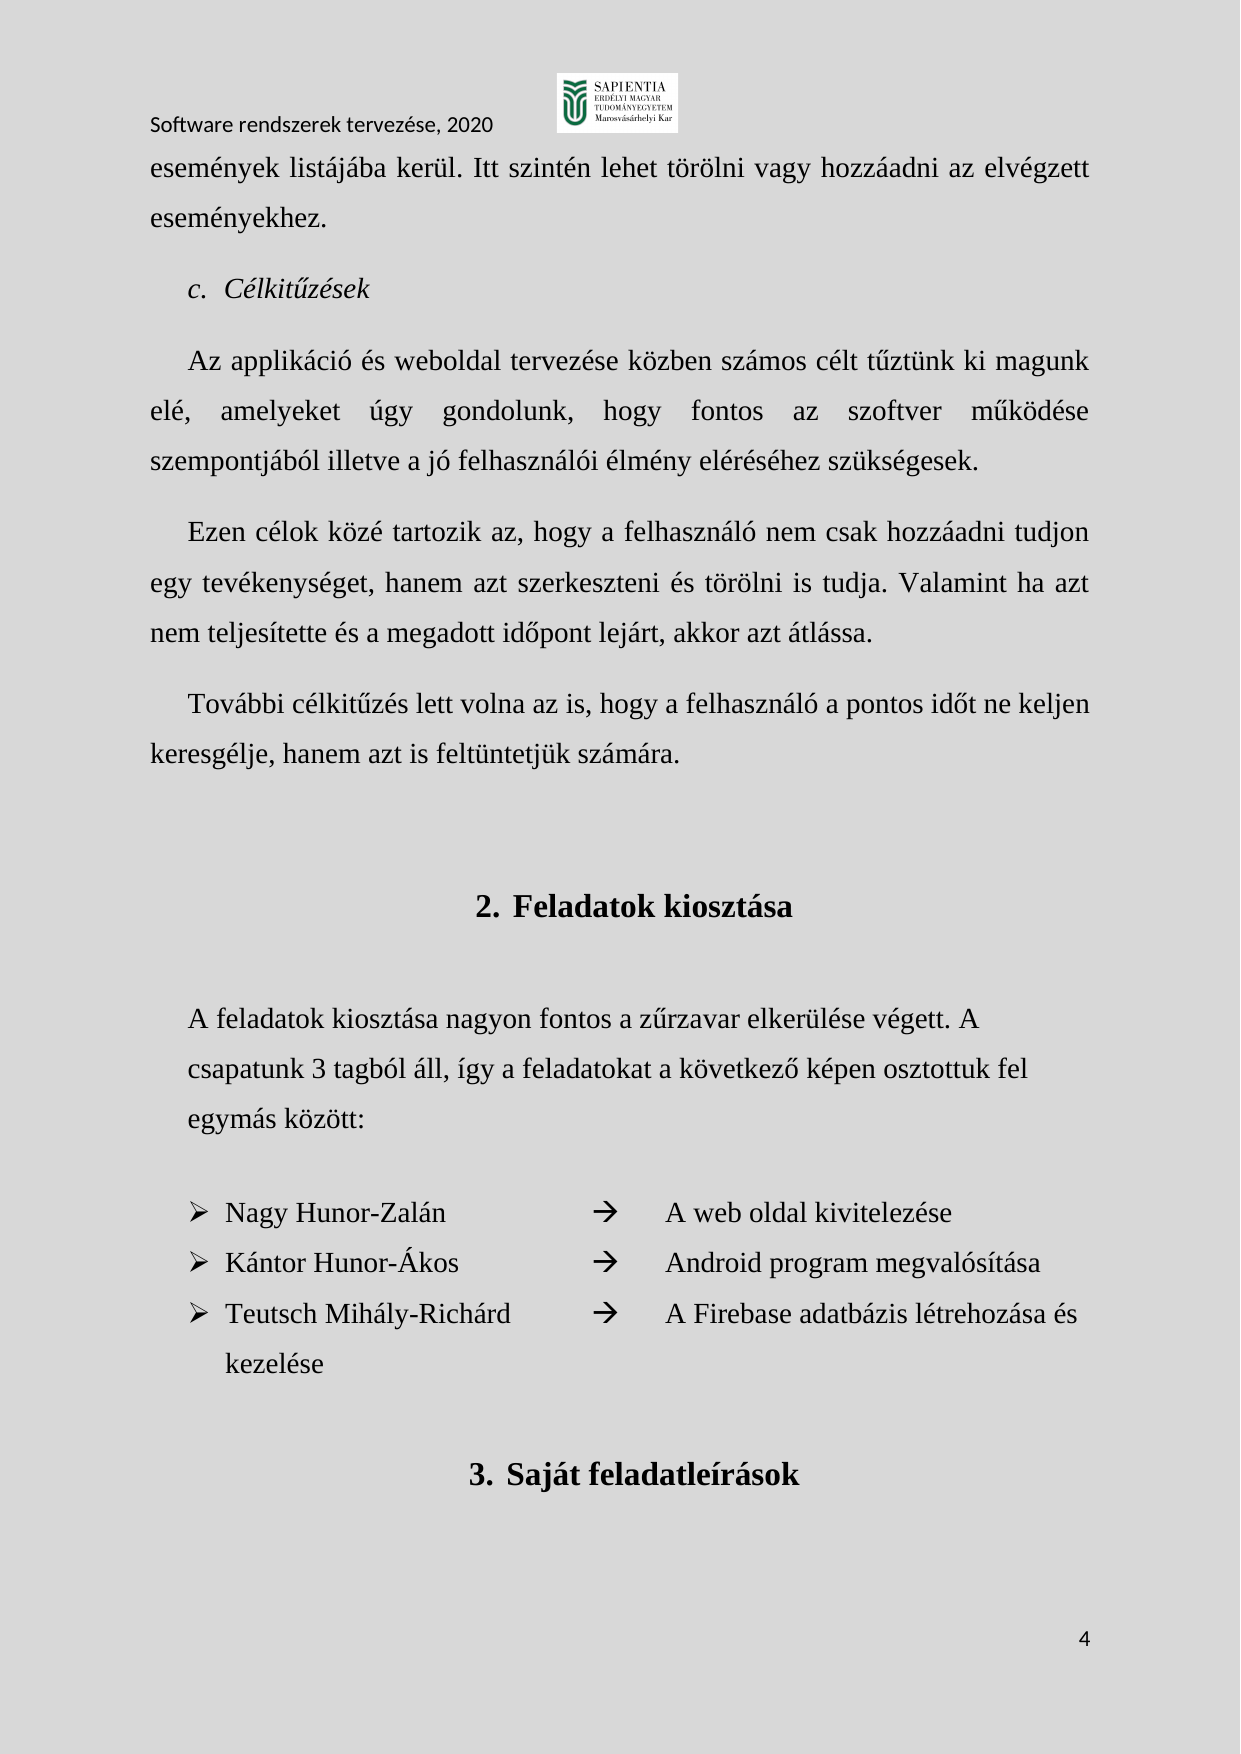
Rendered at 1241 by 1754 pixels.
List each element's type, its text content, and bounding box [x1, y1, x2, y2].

list A feladatok kiosztása nagyon fontos a zűrzavar elkerülése végett. A csapatunk 3 tagból áll, így a feladatokat a következő képen osztottuk fel egymás között: [187, 1001, 1090, 1135]
list Kántor Hunor-Ákos Android program megvalósítása [187, 1245, 1090, 1279]
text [150, 150, 1090, 234]
text Ezen célok közé tartozik az, hogy a felhasználó nem csak hozzáadni tudjon egy tevékenységet, hanem azt szerkeszteni és törölni is tudja. Valamint ha azt nem teljesítette és a megadott időpont lejárt, akkor azt átlássa. [150, 514, 1090, 648]
list Saját feladatleírások [178, 1454, 1090, 1492]
text Az applikáció és weboldal tervezése közben számos célt tűztünk ki magunk elé, amelyeket úgy gondolunk, hogy fontos az szoftver működése szempontjából illetve a jó felhasználói élmény eléréséhez szükségesek. [150, 343, 1090, 477]
list Célkitűzések [150, 271, 1090, 305]
picture [556, 73, 679, 133]
text További célkitűzés lett volna az is, hogy a felhasználó a pontos időt ne keljen keresgélje, hanem azt is feltüntetjük számára. [150, 686, 1090, 770]
list Nagy Hunor-Zalán A web oldal kivitelezése [187, 1195, 1090, 1229]
list Teutsch Mihály-Richárd A Firebase adatbázis létrehozása és kezelése [187, 1296, 1090, 1380]
list Feladatok kiosztása [178, 886, 1090, 924]
